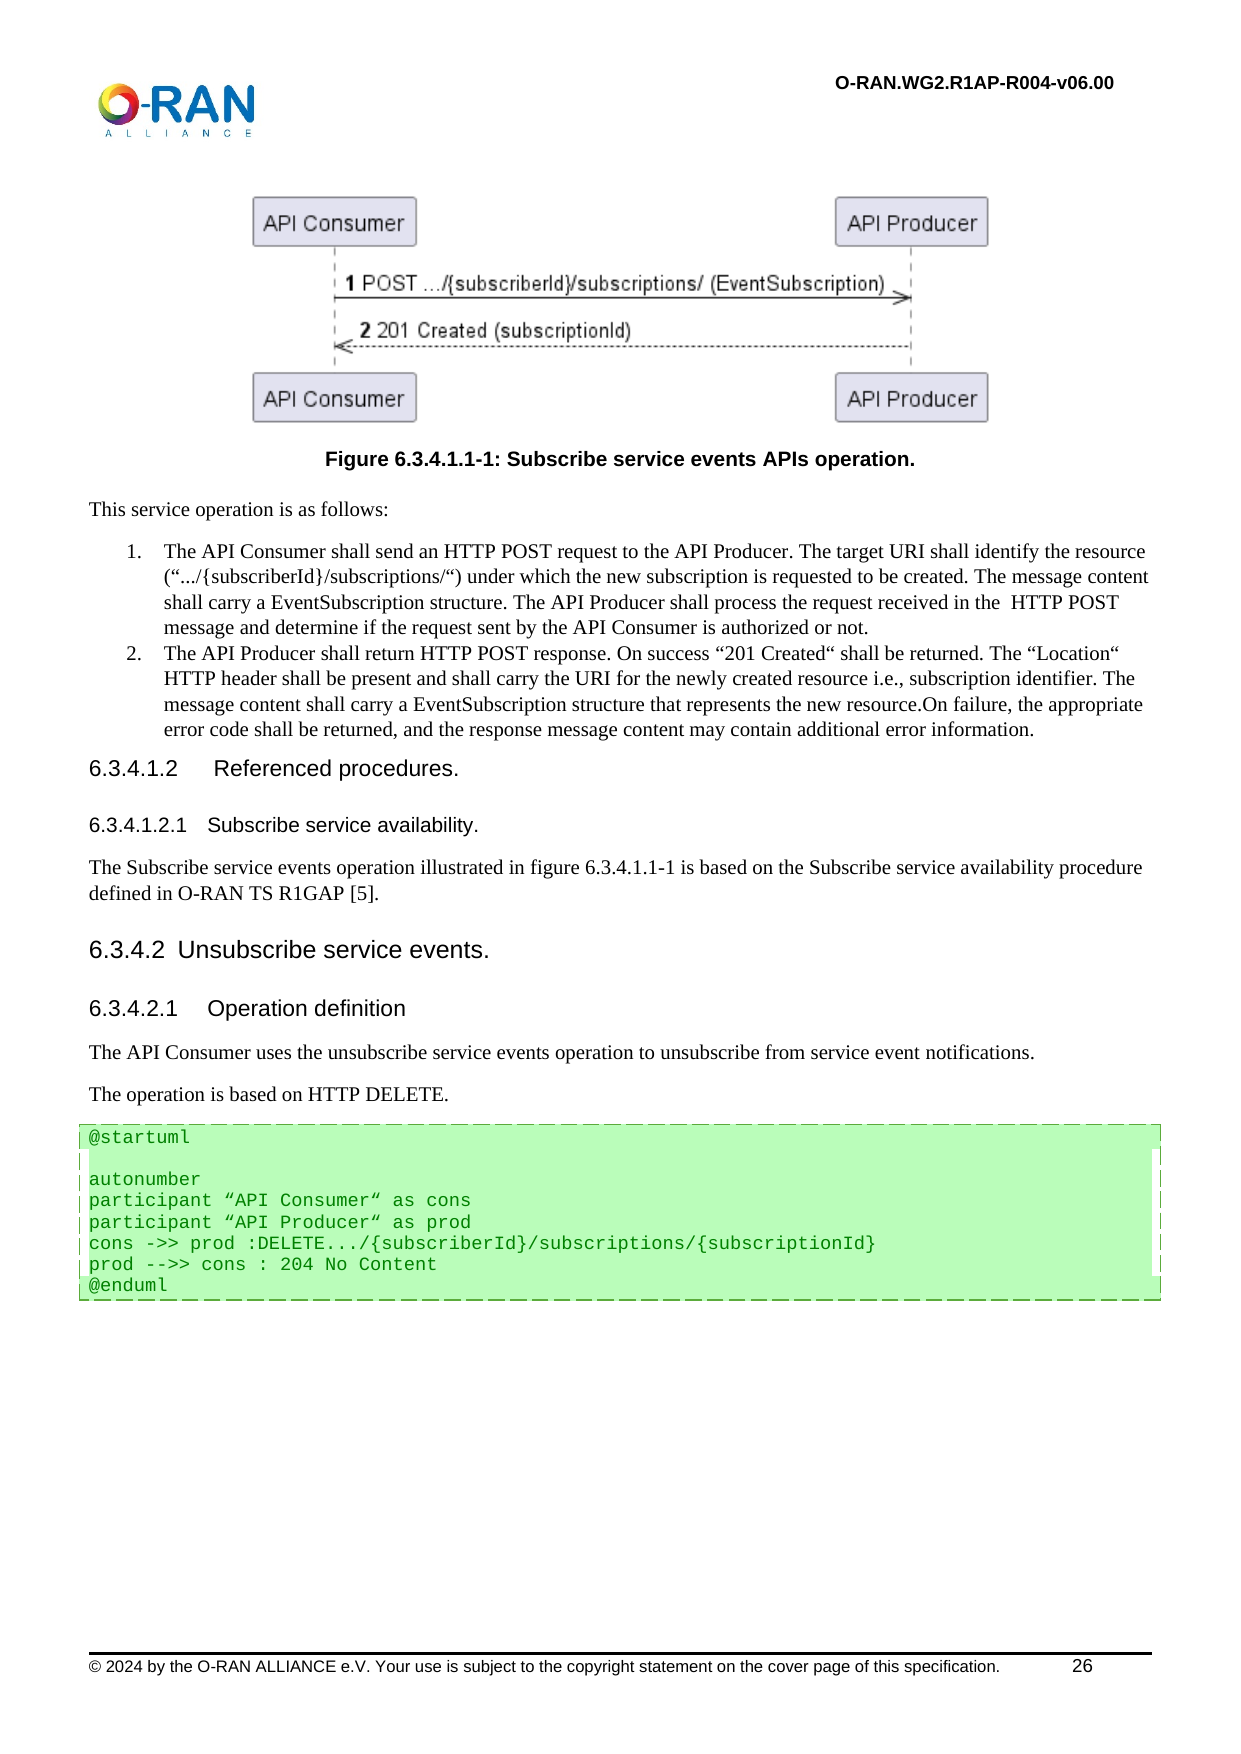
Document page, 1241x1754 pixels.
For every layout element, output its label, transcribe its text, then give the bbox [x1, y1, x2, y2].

text @enduml [79, 1273, 1161, 1301]
text This service operation is as follows: [89, 497, 1152, 521]
text cons ->> prod :DELETE.../{subscriberId}/subscriptions/{subscriptionId} [89, 1234, 1152, 1255]
text The Subscribe service events operation illustrated in figure 6.3.4.1.1-1 is based on the Subscribe service availability procedure defined in O-RAN TS R1GAP [5]. [89, 855, 1152, 904]
subtitle 6.3.4.1.2.1 Subscribe service availability. [89, 812, 1152, 836]
list The API Producer shall return HTTP POST response. On success “201 Created“ shall be returned. The “Location“ HTTP header shall be present and shall carry the URI for the newly created resource i.e., subscription identifier. The message content shall carry a EventSubscription structure that represents the new resource.On failure, the appropriate error code shall be returned, and the response message content may contain additional error information. [126, 641, 1152, 741]
text participant “API Producer“ as prod [89, 1212, 1152, 1234]
text @startuml [79, 1124, 1161, 1149]
text Figure 6.3.4.1.1-1: Subscribe service events APIs operation. [89, 447, 1152, 471]
subtitle 6.3.4.1.2 Referenced procedures. [89, 755, 1152, 781]
picture [88, 70, 268, 148]
subtitle 6.3.4.2.1 Operation definition [89, 995, 1152, 1021]
text participant “API Consumer“ as cons [89, 1191, 1152, 1212]
text The operation is based on HTTP DELETE. [89, 1082, 1152, 1106]
text The API Consumer uses the unsubscribe service events operation to unsubscribe from service event notifications. [89, 1040, 1152, 1064]
picture [246, 189, 995, 429]
list The API Consumer shall send an HTTP POST request to the API Producer. The target URI shall identify the resource (“.../{subscriberId}/subscriptions/“) under which the new subscription is requested to be created. The message content shall carry a EventSubscription structure. The API Producer shall process the request received in the HTTP POST message and determine if the request sent by the API Consumer is authorized or not. [126, 539, 1152, 639]
subtitle 6.3.4.2 Unsubscribe service events. [89, 935, 1152, 964]
text autonumber [89, 1170, 1152, 1191]
text prod -->> cons : 204 No Content [89, 1255, 1152, 1273]
